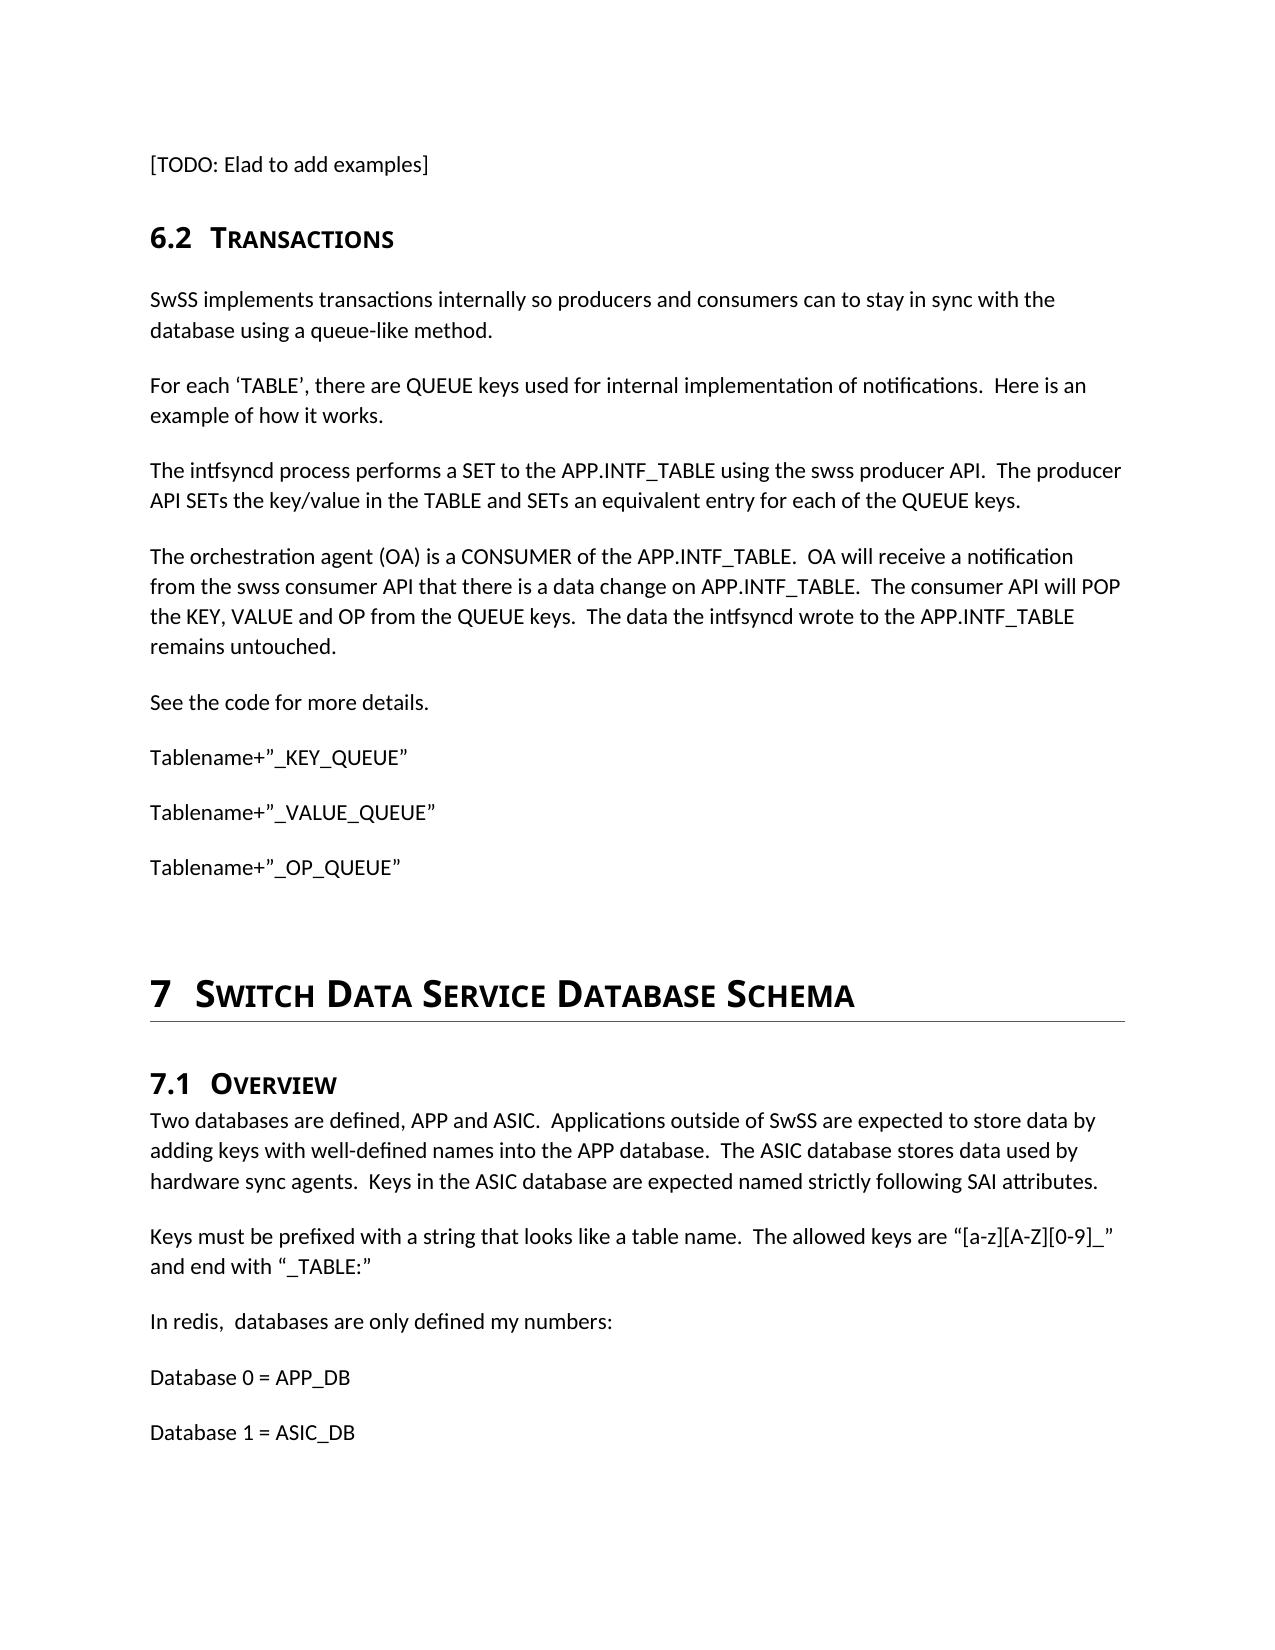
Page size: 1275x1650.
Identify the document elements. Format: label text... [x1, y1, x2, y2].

text For each ‘TABLE’, there are QUEUE keys used for internal implementation of notifications. Here is an example of how it works. [150, 371, 1125, 429]
subtitle Switch Data Service Database Schema [150, 968, 1125, 1021]
text The orchestration agent (OA) is a CONSUMER of the APP.INTF_TABLE. OA will receive a notification from the swss consumer API that there is a data change on APP.INTF_TABLE. The consumer API will POP the KEY, VALUE and OP from the QUEUE keys. The data the intfsyncd wrote to the APP.INTF_TABLE remains untouched. [150, 542, 1125, 660]
text See the code for more details. [150, 688, 1125, 716]
text Tablename+”_VALUE_QUEUE” [150, 798, 1125, 826]
subtitle Transactions [150, 218, 1125, 257]
text Tablename+”_KEY_QUEUE” [150, 743, 1125, 771]
text Keys must be prefixed with a string that looks like a table name. The allowed keys are “[a-z][A-Z][0-9]_” and end with “_TABLE:” [150, 1222, 1125, 1280]
text [TODO: Elad to add examples] [150, 150, 1125, 178]
text In redis, databases are only defined my numbers: [150, 1307, 1125, 1335]
text Database 0 = APP_DB [150, 1363, 1125, 1391]
text The intfsyncd process performs a SET to the APP.INTF_TABLE using the swss producer API. The producer API SETs the key/value in the TABLE and SETs an equivalent entry for each of the QUEUE keys. [150, 456, 1125, 514]
subtitle Overview [150, 1063, 1125, 1103]
text Two databases are defined, APP and ASIC. Applications outside of SwSS are expected to store data by adding keys with well-defined names into the APP database. The ASIC database stores data used by hardware sync agents. Keys in the ASIC database are expected named strictly following SAI attributes. [150, 1106, 1125, 1195]
text Tablename+”_OP_QUEUE” [150, 853, 1125, 881]
text SwSS implements transactions internally so producers and consumers can to stay in sync with the database using a queue-like method. [150, 286, 1125, 344]
text Database 1 = ASIC_DB [150, 1418, 1125, 1446]
